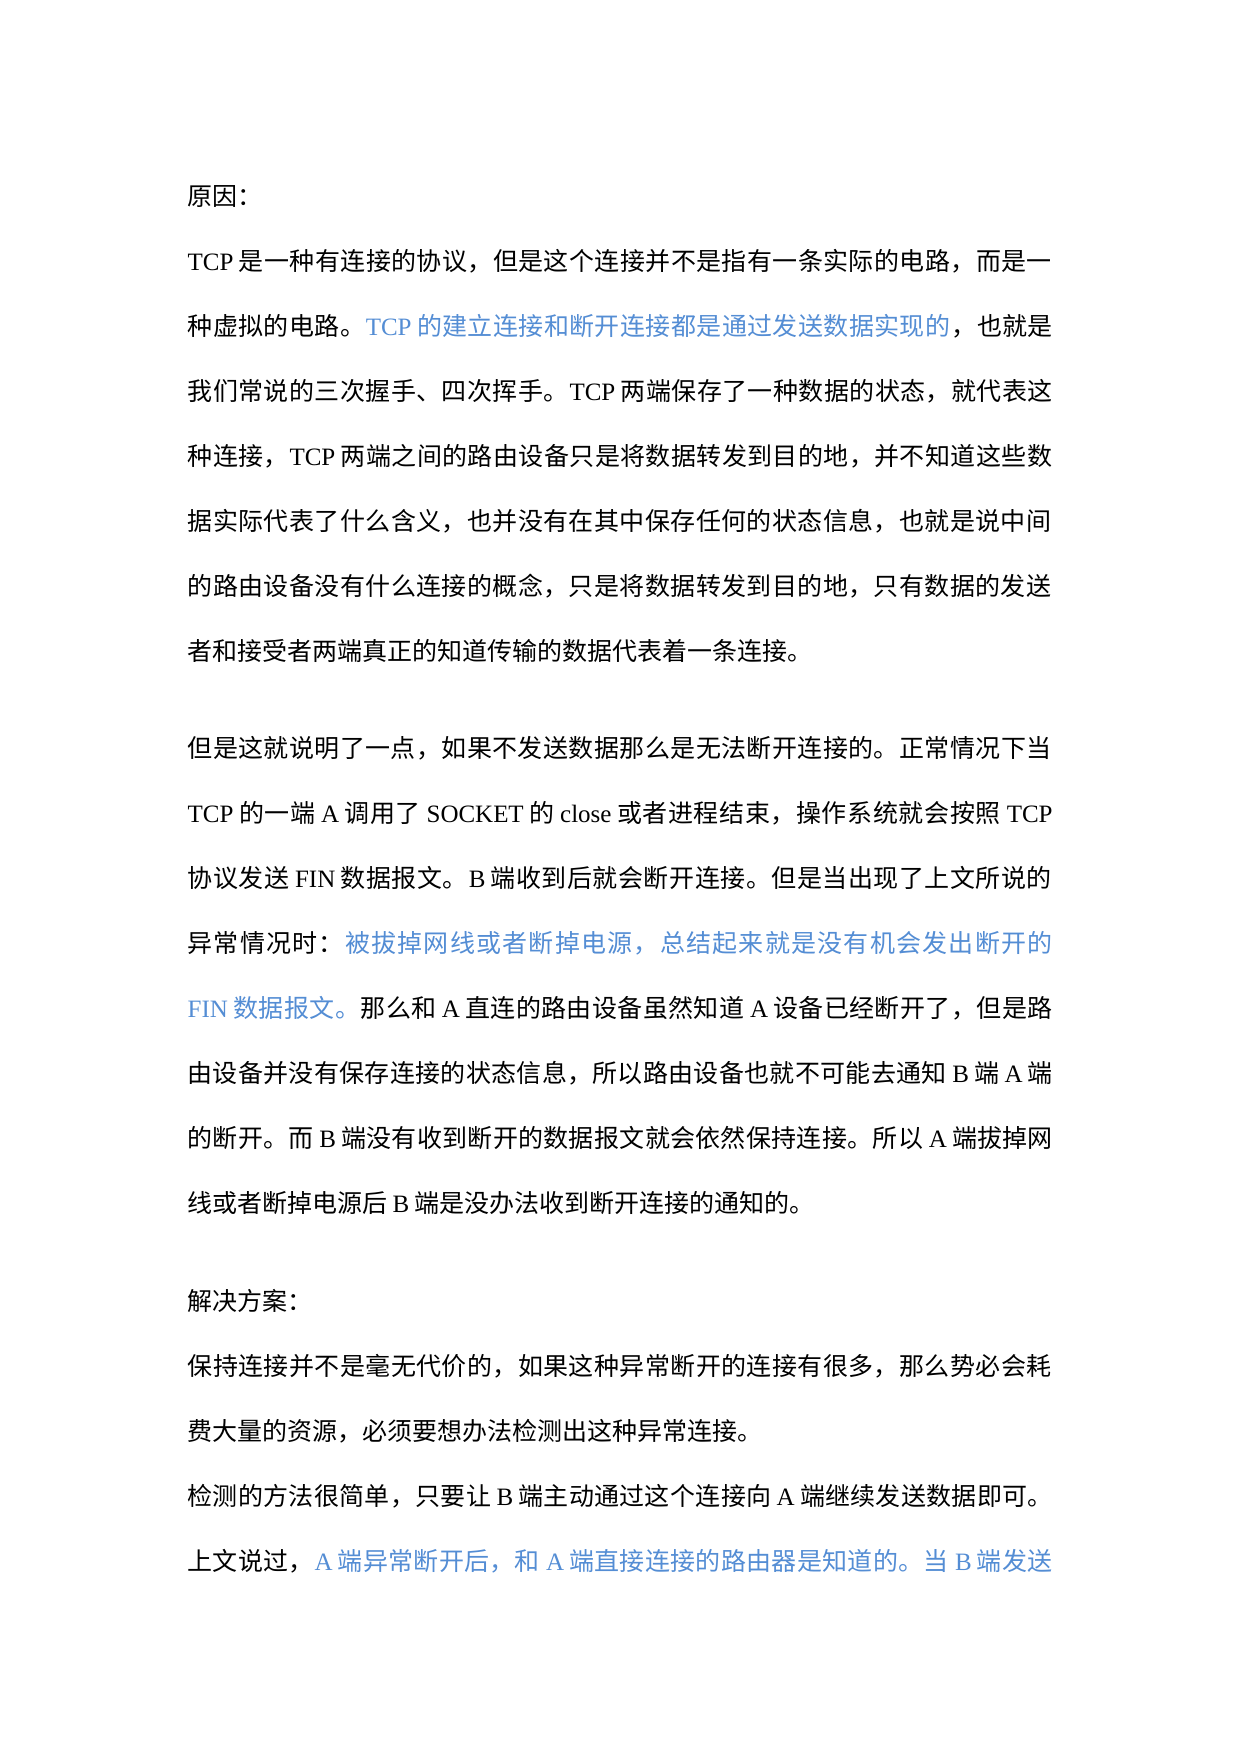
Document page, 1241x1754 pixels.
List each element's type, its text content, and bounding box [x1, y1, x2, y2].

text 但是这就说明了一点，如果不发送数据那么是无法断开连接的。正常情况下当TCP的一端A调用了SOCKET的close或者进程结束，操作系统就会按照TCP协议发送FIN数据报文。B端收到后就会断开连接。但是当出现了上文所说的异常情况时：被拔掉网线或者断掉电源，总结起来就是没有机会发出断开的FIN数据报文。那么和A直连的路由设备虽然知道A设备已经断开了，但是路由设备并没有保存连接的状态信息，所以路由设备也就不可能去通知B端A端的断开。而B端没有收到断开的数据报文就会依然保持连接。所以A端拔掉网线或者断掉电源后B端是没办法收到断开连接的通知的。 [187, 714, 1053, 1234]
text 解决方案： [187, 1267, 1053, 1332]
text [187, 1462, 1053, 1592]
text TCP是一种有连接的协议，但是这个连接并不是指有一条实际的电路，而是一种虚拟的电路。TCP的建立连接和断开连接都是通过发送数据实现的，也就是我们常说的三次握手、四次挥手。TCP两端保存了一种数据的状态，就代表这种连接，TCP两端之间的路由设备只是将数据转发到目的地，并不知道这些数据实际代表了什么含义，也并没有在其中保存任何的状态信息，也就是说中间的路由设备没有什么连接的概念，只是将数据转发到目的地，只有数据的发送者和接受者两端真正的知道传输的数据代表着一条连接。 [187, 227, 1053, 682]
text 原因： [187, 162, 1053, 227]
text 保持连接并不是毫无代价的，如果这种异常断开的连接有很多，那么势必会耗费大量的资源，必须要想办法检测出这种异常连接。 [187, 1332, 1053, 1462]
